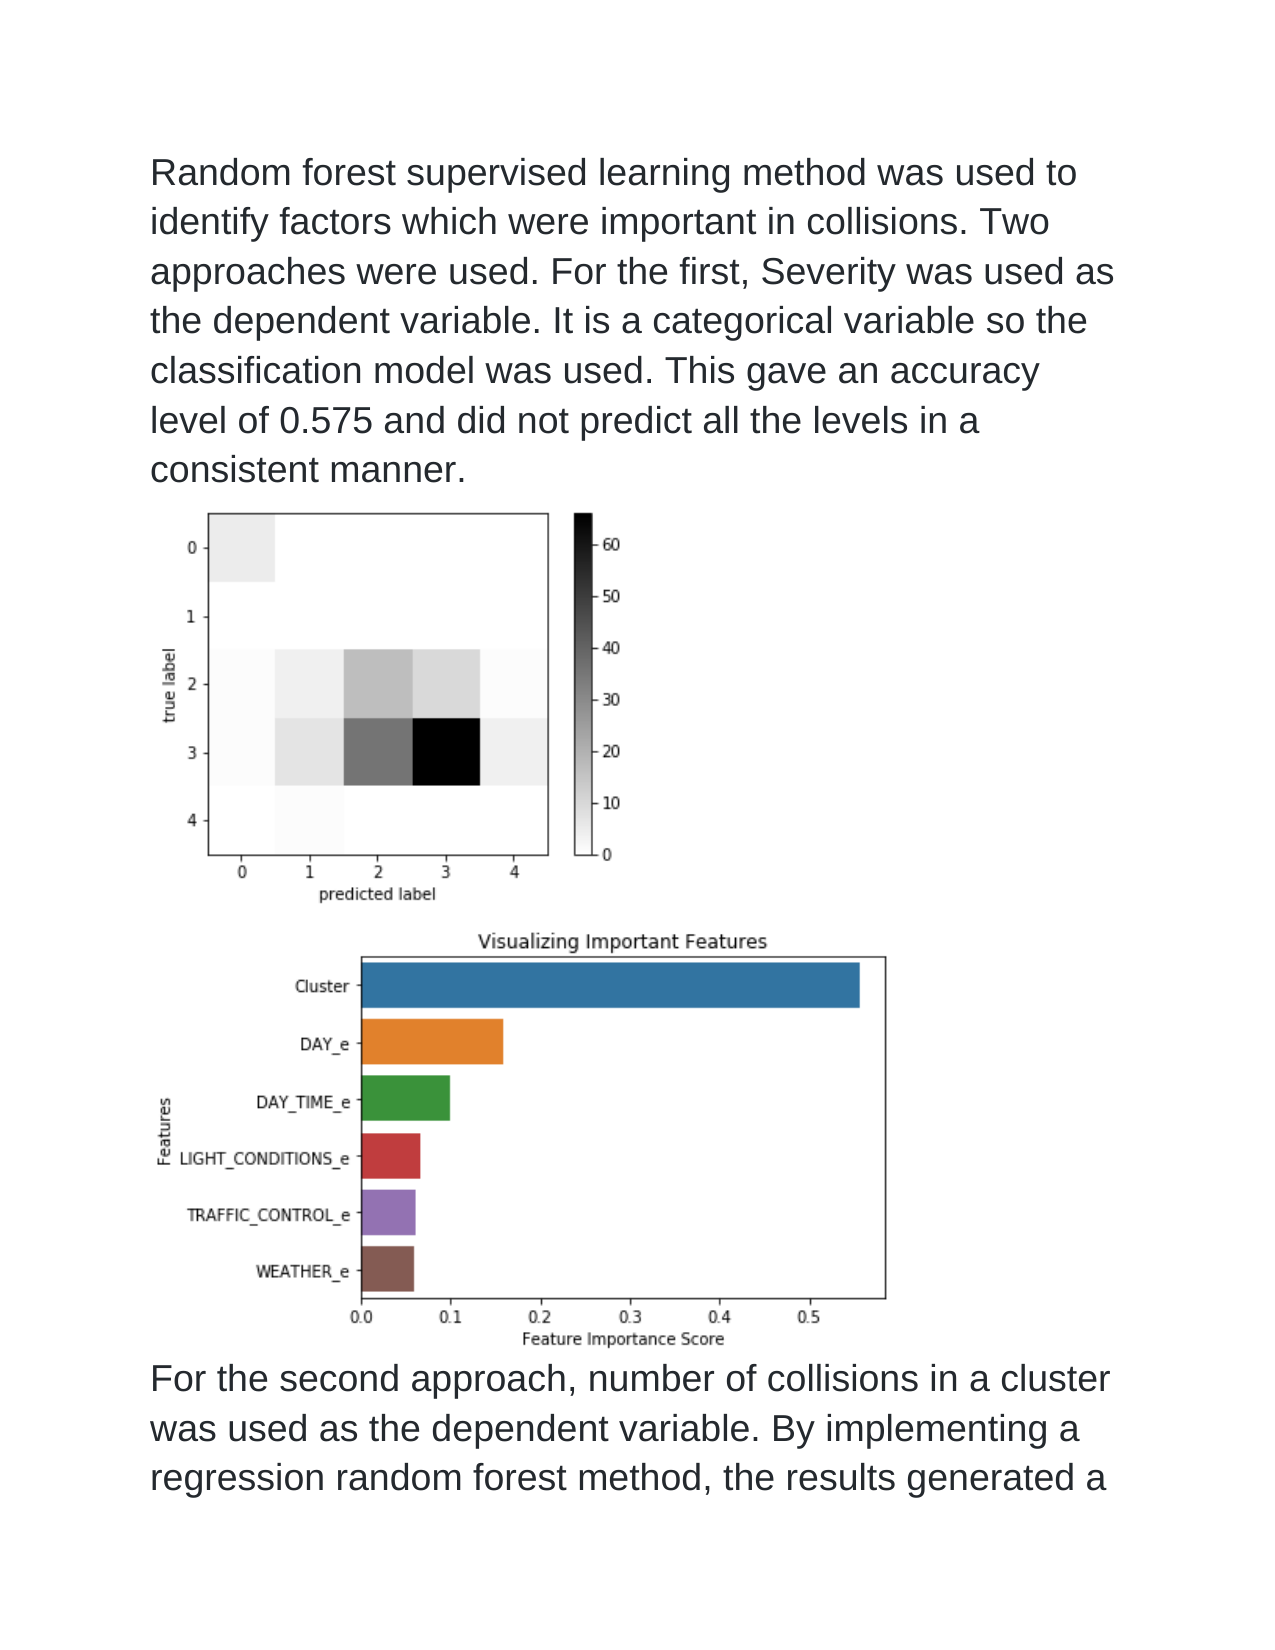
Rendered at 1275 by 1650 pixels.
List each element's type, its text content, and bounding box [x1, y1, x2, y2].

picture [150, 922, 907, 1353]
picture [150, 497, 639, 919]
text Random forest supervised learning method was used to identify factors which were important in collisions. Two approaches were used. For the first, Severity was used as the dependent variable. It is a categorical variable so the classification model was used. This gave an accuracy level of 0.575 and did not predict all the levels in a consistent manner. [150, 150, 1125, 491]
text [150, 1356, 1125, 1499]
